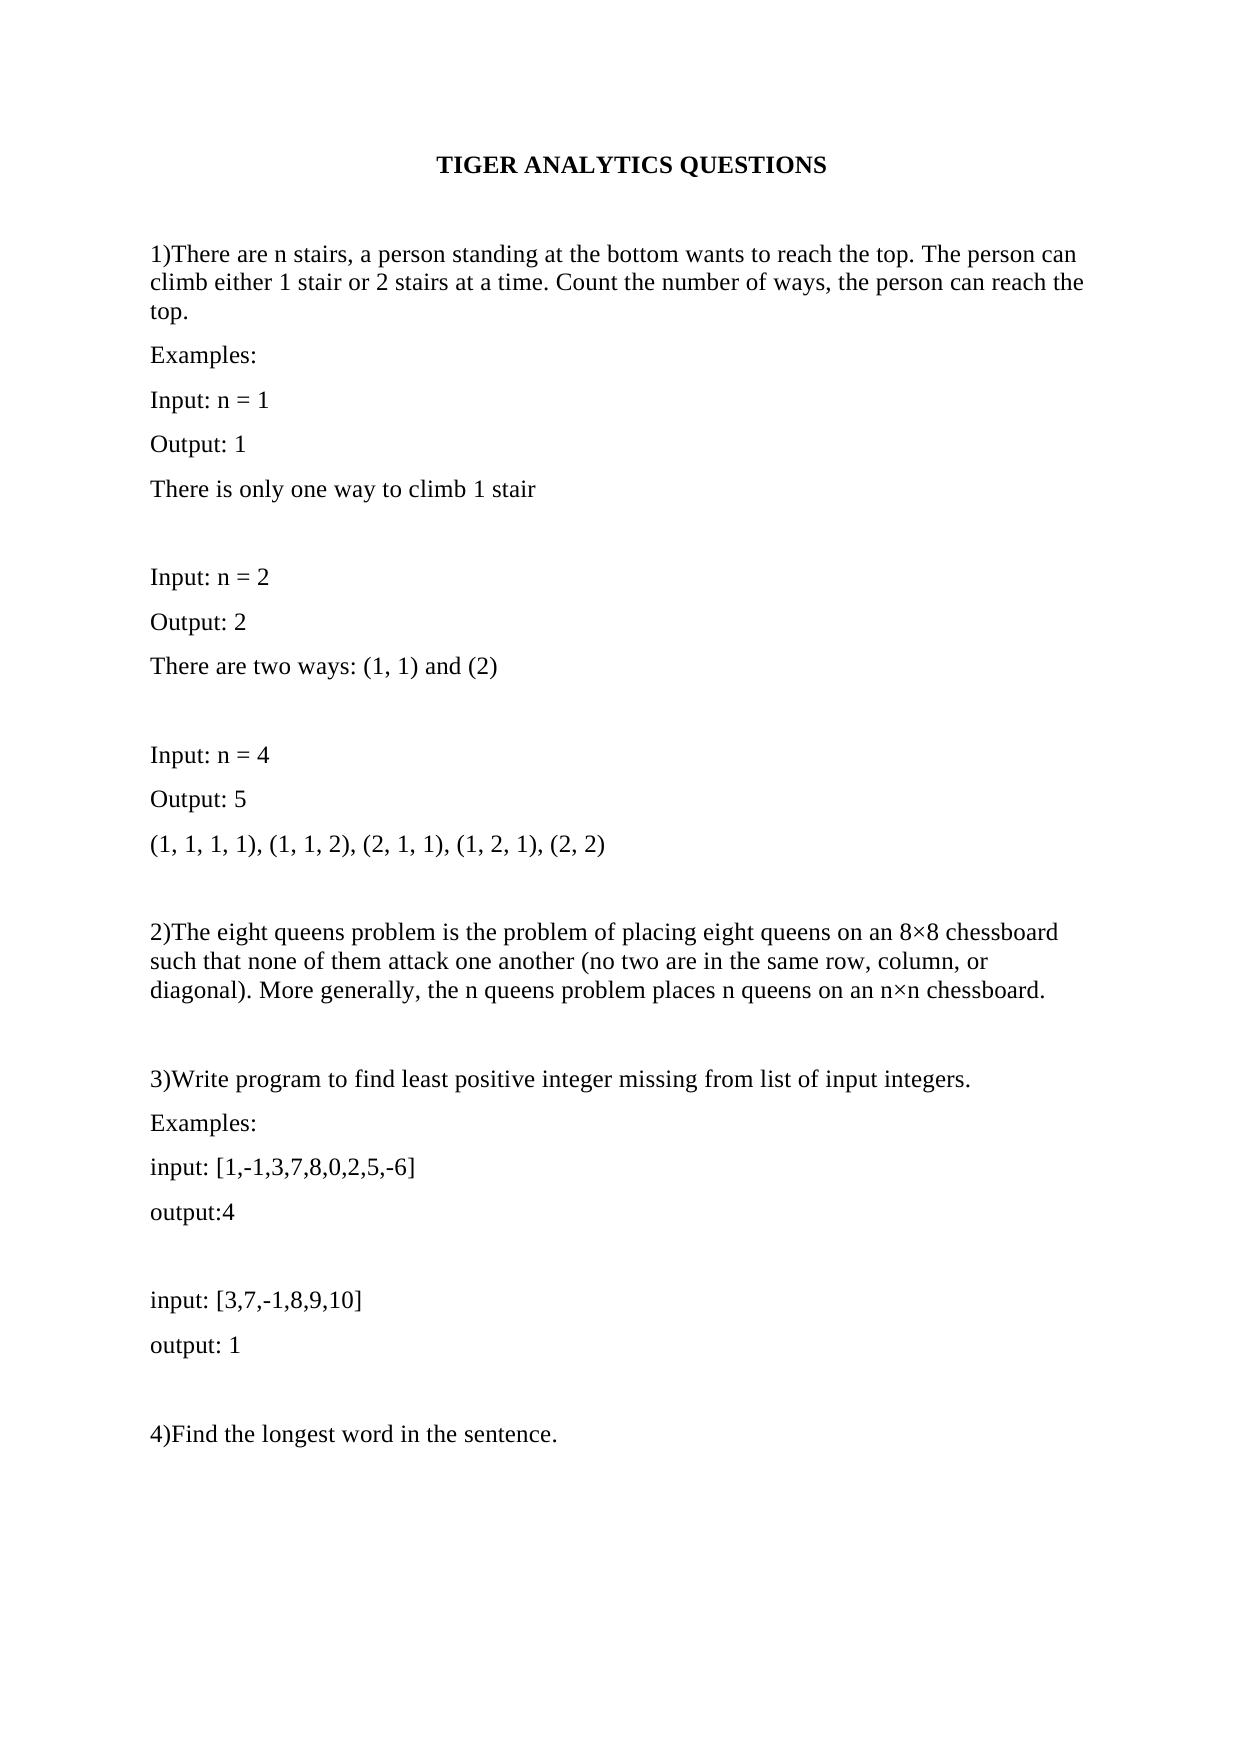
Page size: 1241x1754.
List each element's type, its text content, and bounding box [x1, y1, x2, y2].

text Input: n = 4 [150, 740, 1090, 769]
text Output: 5 [150, 784, 1090, 813]
text 1)There are n stairs, a person standing at the bottom wants to reach the top. The person can climb either 1 stair or 2 stairs at a time. Count the number of ways, the person can reach the top. [150, 239, 1090, 325]
text 3)Write program to find least positive integer missing from list of input integers. [150, 1064, 1090, 1092]
text input: [1,-1,3,7,8,0,2,5,-6] [150, 1152, 1090, 1181]
text Output: 2 [150, 607, 1090, 636]
text TIGER ANALYTICS QUESTIONS [150, 150, 1090, 179]
text 2)The eight queens problem is the problem of placing eight queens on an 8×8 chessboard such that none of them attack one another (no two are in the same row, column, or diagonal). More generally, the n queens problem places n queens on an n×n chessboard. [150, 917, 1090, 1004]
text Input: n = 1 [150, 385, 1090, 414]
text output:4 [150, 1197, 1090, 1226]
text input: [3,7,-1,8,9,10] [150, 1286, 1090, 1314]
text 4)Find the longest word in the sentence. [150, 1419, 1090, 1447]
text Examples: [150, 341, 1090, 369]
text Output: 1 [150, 429, 1090, 458]
text (1, 1, 1, 1), (1, 1, 2), (2, 1, 1), (1, 2, 1), (2, 2) [150, 829, 1090, 857]
text Input: n = 2 [150, 562, 1090, 591]
text There are two ways: (1, 1) and (2) [150, 651, 1090, 680]
text output: 1 [150, 1330, 1090, 1359]
text There is only one way to climb 1 stair [150, 474, 1090, 502]
text Examples: [150, 1108, 1090, 1137]
